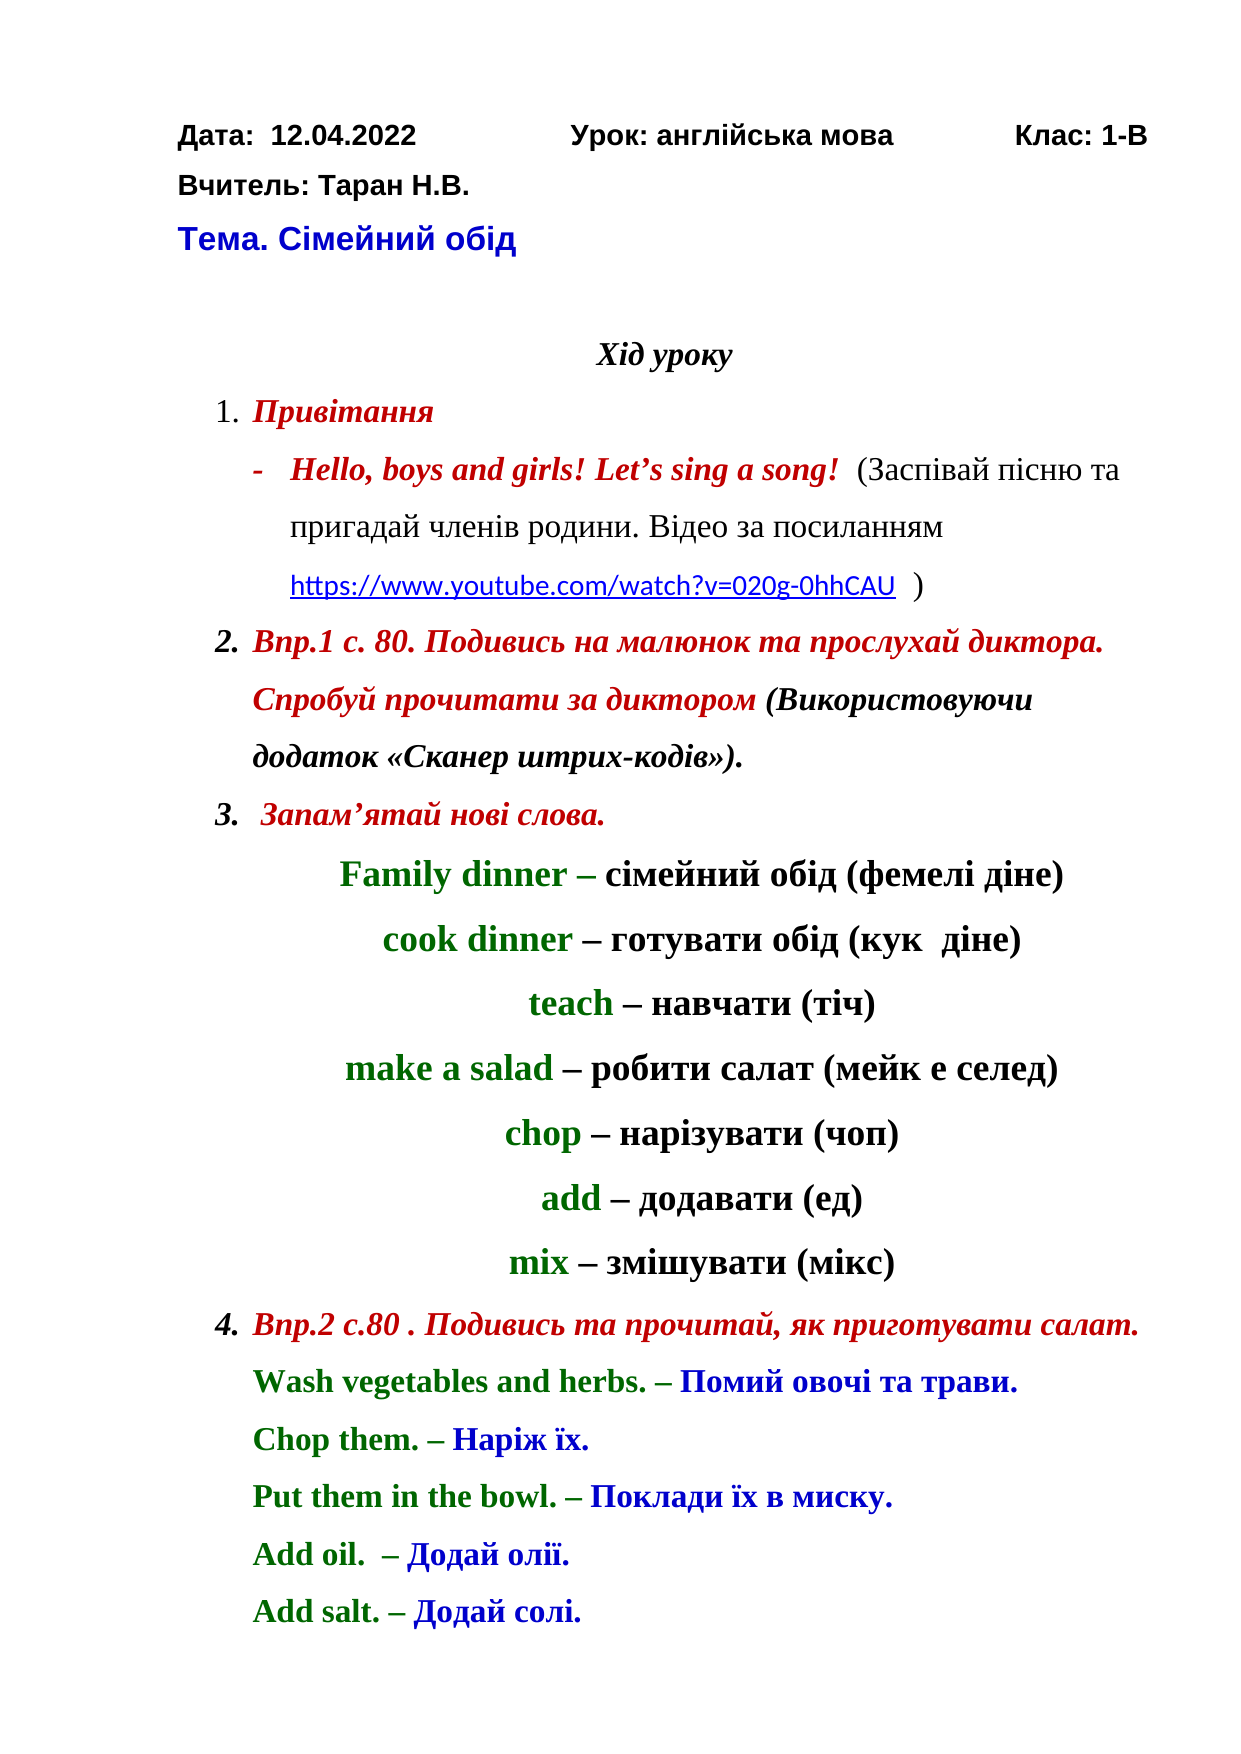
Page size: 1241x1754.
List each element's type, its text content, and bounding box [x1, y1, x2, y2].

text Вчитель: Таран Н.В. [177, 168, 1152, 202]
list Add salt. – Додай солі. [252, 1592, 1152, 1630]
list teach – навчати (тіч) [252, 981, 1152, 1024]
list Запам’ятай нові слова. [215, 794, 1152, 832]
list Wash vegetables and herbs. – Помий овочі та трави. [252, 1362, 1152, 1400]
list Впр.2 с.80 . Подивись та прочитай, як приготувати салат. [215, 1304, 1152, 1343]
list mix – змішувати (мікс) [252, 1239, 1152, 1283]
list add – додавати (ед) [252, 1175, 1152, 1218]
list Chop them. – Наріж їх. [252, 1419, 1152, 1458]
list chop – нарізувати (чоп) [252, 1110, 1152, 1153]
list Привітання [215, 391, 1152, 430]
text Хід уроку [177, 334, 1152, 372]
text Тема. Сімейний обід [177, 219, 1152, 257]
list Put them in the bowl. – Поклади їх в миску. [252, 1477, 1152, 1515]
list Family dinner – сімейний обід (фемелі діне) [252, 851, 1152, 894]
list Впр.1 с. 80. Подивись на малюнок та прослухай диктора. Спробуй прочитати за диктором (Використовуючи додаток «Сканер штрих-кодів»). [215, 621, 1152, 775]
list cook dinner – готувати обід (кук діне) [252, 916, 1152, 959]
list Add oil. – Додай олії. [252, 1534, 1152, 1573]
list make a salad – робити салат (мейк е селед) [252, 1046, 1152, 1089]
list Hello, boys and girls! Let’s sing a song! (Заспівай пісню та пригадай членів родини. Відео за посиланням https://www.youtube.com/watch?v=020g-0hhCAU ) [252, 449, 1152, 602]
text Дата: 12.04.2022 Урок: англійська мова Клас: 1-В [177, 118, 1152, 152]
